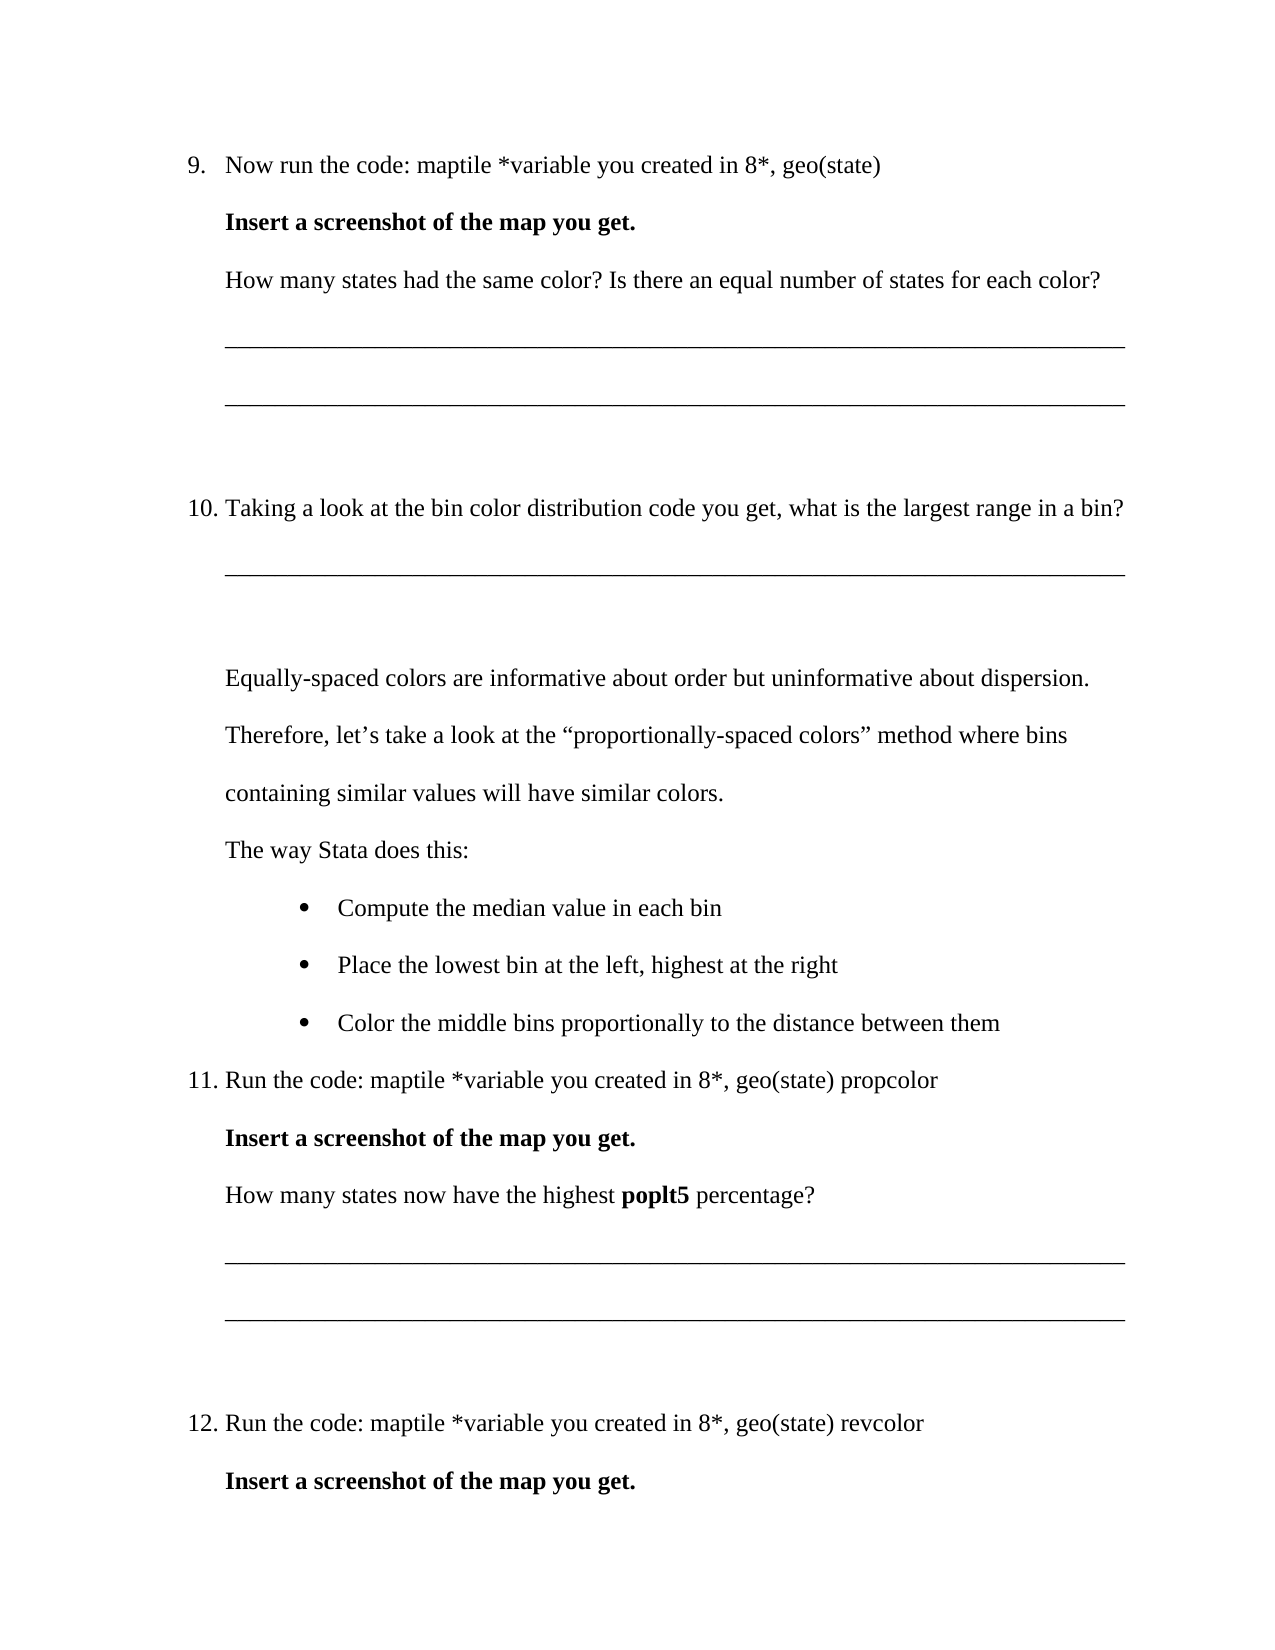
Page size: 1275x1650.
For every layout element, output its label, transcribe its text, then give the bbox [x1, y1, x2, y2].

list Therefore, let’s take a look at the “proportionally-spaced colors” method where bins containing similar values will have similar colors. The way Stata does this: [225, 721, 1125, 864]
list Place the lowest bin at the left, highest at the right [300, 951, 1125, 979]
list Color the middle bins proportionally to the distance between them [300, 1008, 1125, 1037]
list Taking a look at the bin color distribution code you get, what is the largest range in a bin? ________________________________________________________________________ [187, 493, 1125, 635]
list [187, 1408, 1125, 1495]
list Compute the median value in each bin [300, 893, 1125, 922]
list Run the code: maptile *variable you created in 8*, geo(state) propcolor Insert a screenshot of the map you get. How many states now have the highest poplt5 percentage? ________________________________________________________________________________________________________________________________________________ [187, 1066, 1125, 1380]
list Equally-spaced colors are informative about order but uninformative about dispersion. [225, 663, 1125, 692]
list Now run the code: maptile *variable you created in 8*, geo(state) Insert a screenshot of the map you get. How many states had the same color? Is there an equal number of states for each color? ________________________________________________________________________________________________________________________________________________ [187, 150, 1125, 465]
